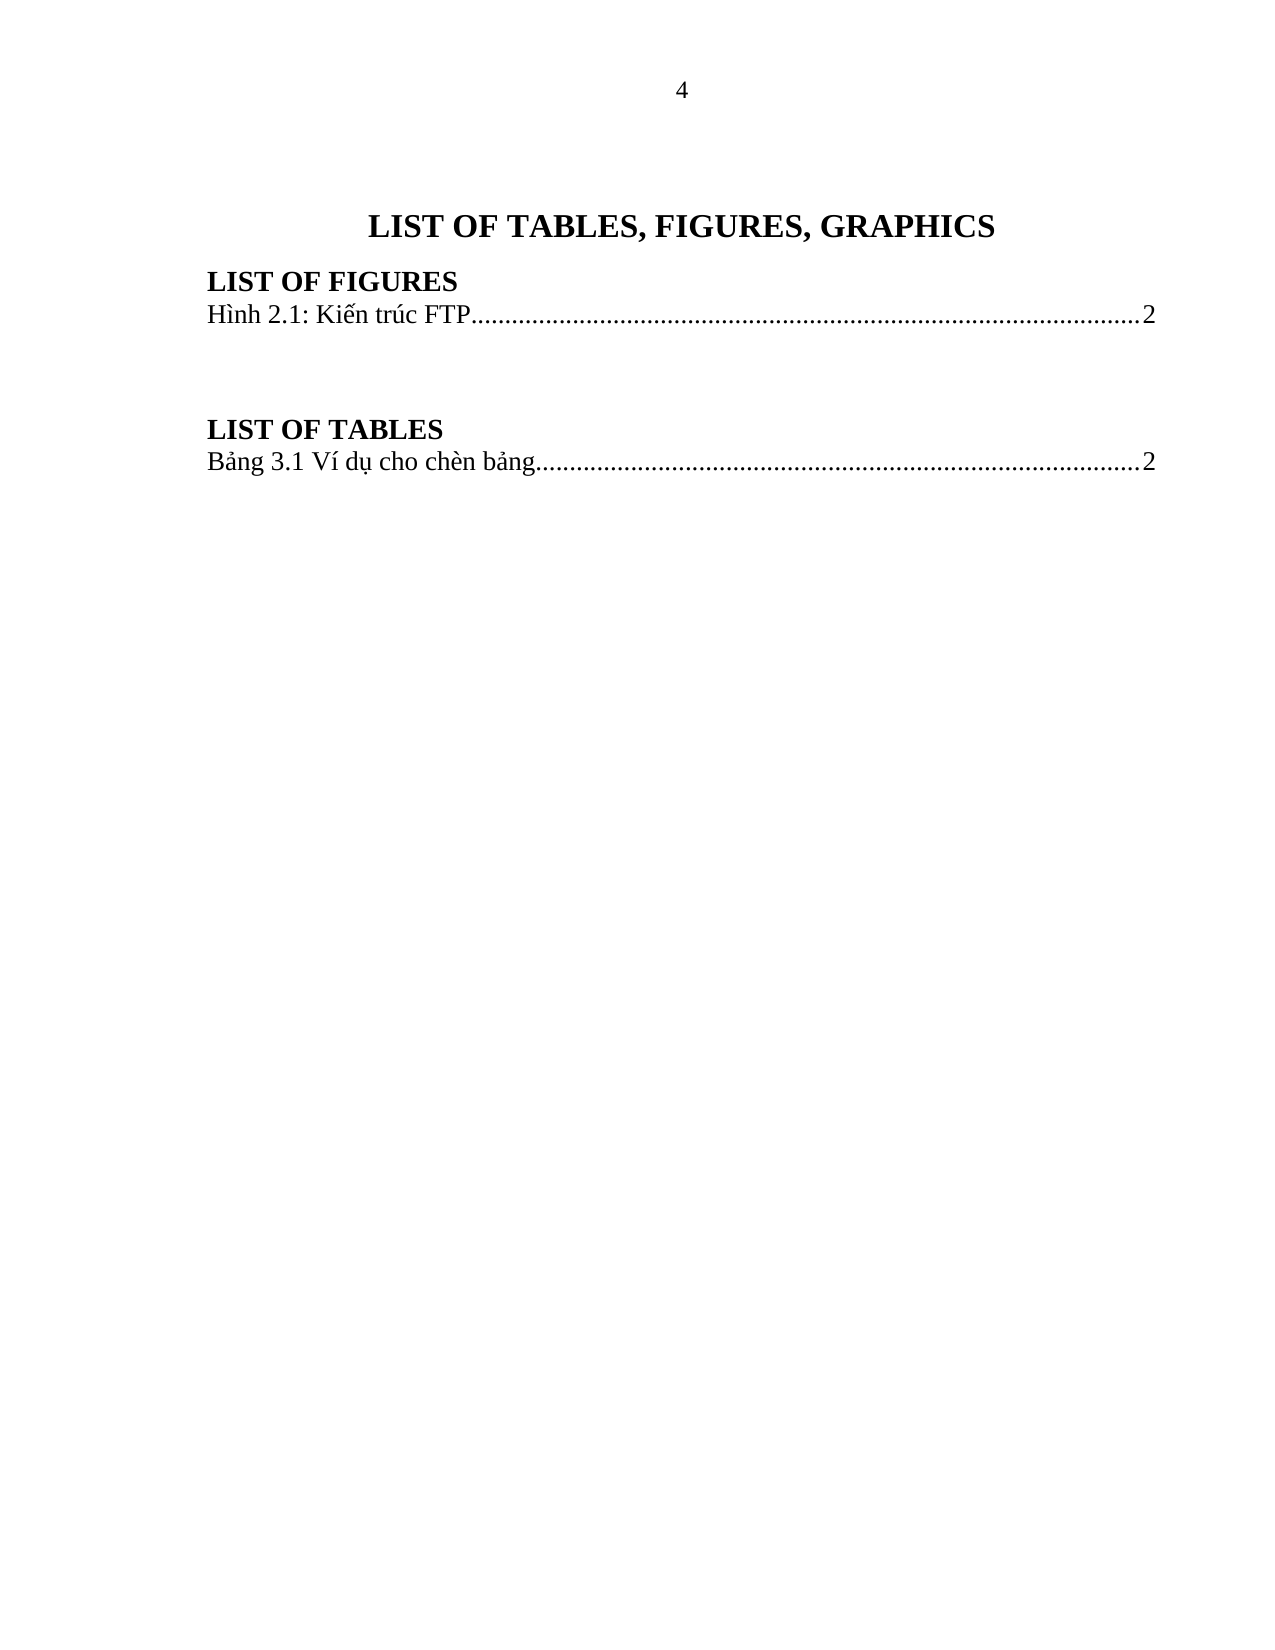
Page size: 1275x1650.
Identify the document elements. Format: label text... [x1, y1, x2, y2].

text LIST OF TABLES [207, 412, 1157, 446]
text Hình 2.1: Kiến trúc FTP 2 [207, 298, 1157, 329]
text Bảng 3.1 Ví dụ cho chèn bảng 2 [207, 446, 1157, 477]
text LIST OF TABLES, FIGURES, GRAPHICS [207, 207, 1157, 245]
text LIST OF FIGURES [207, 264, 1157, 298]
